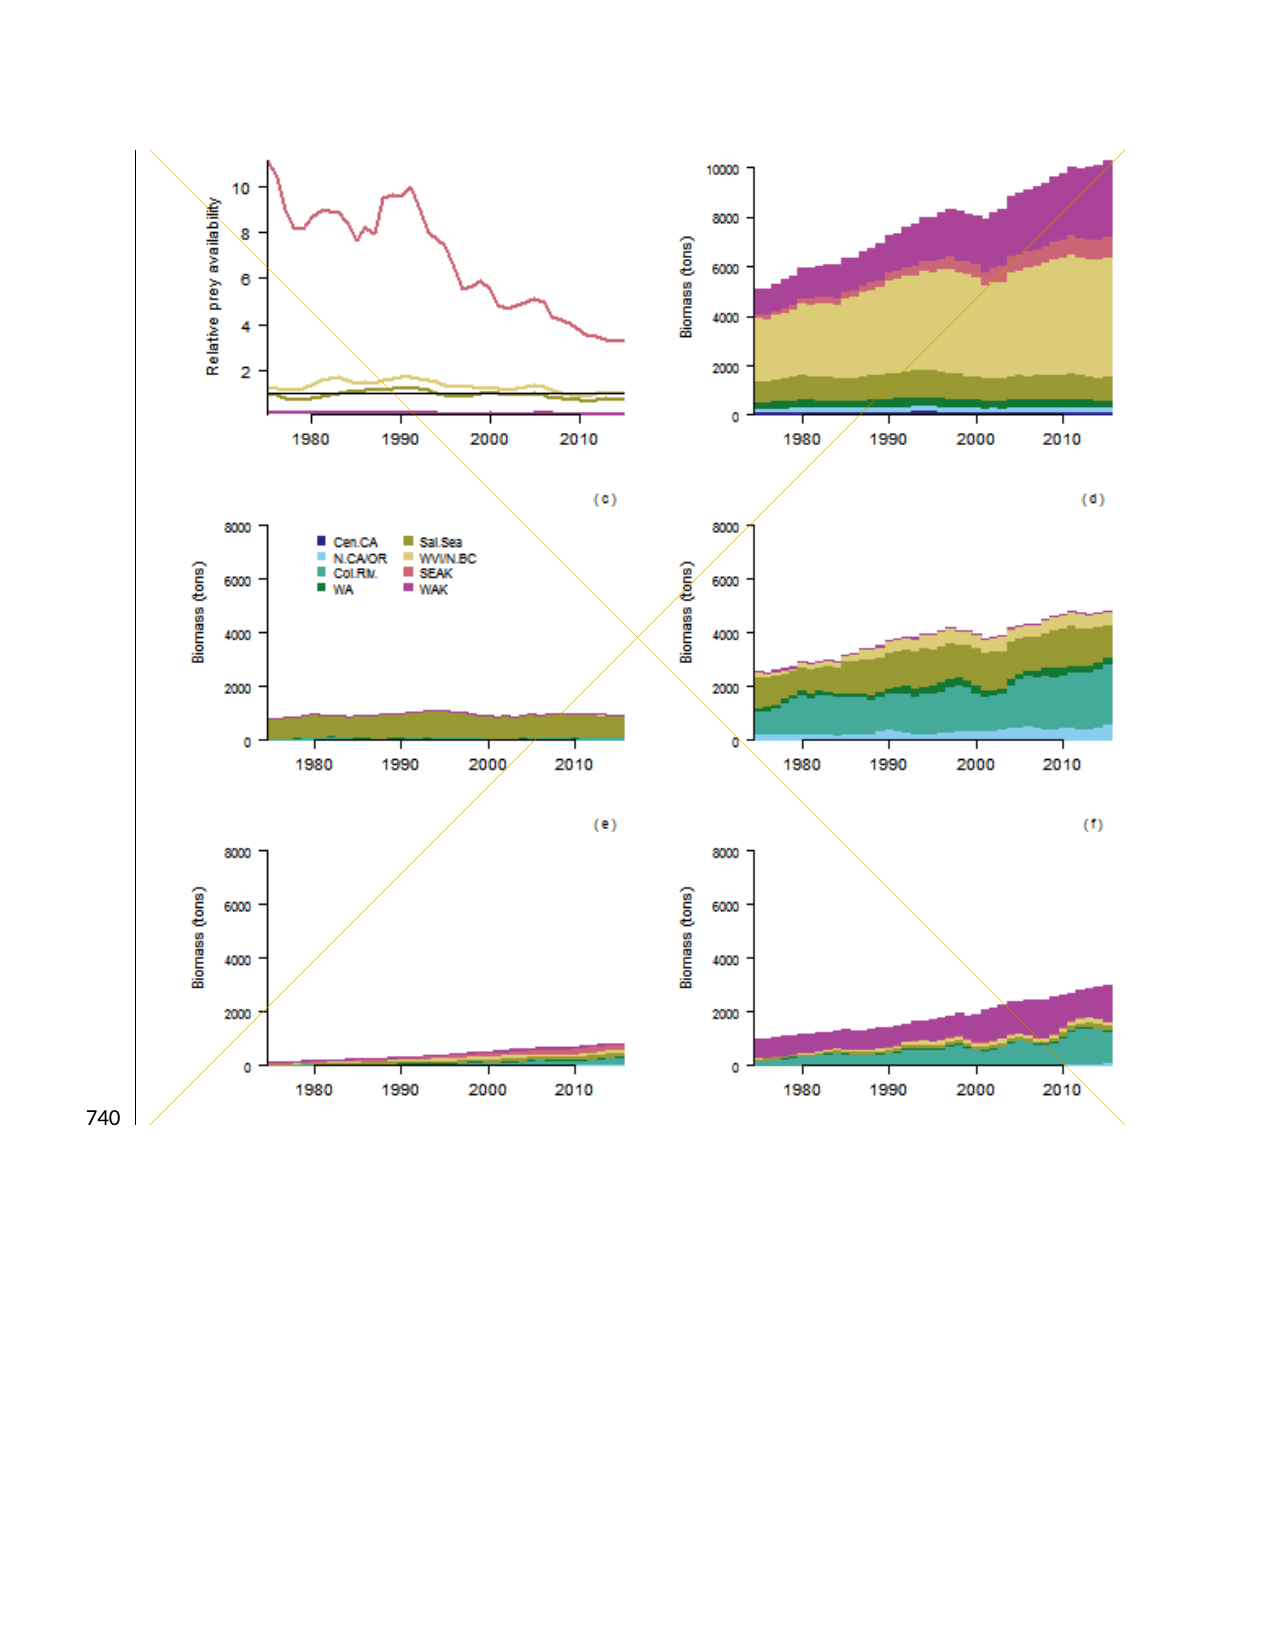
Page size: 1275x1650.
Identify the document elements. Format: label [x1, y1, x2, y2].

picture [152, 150, 1123, 636]
picture [639, 152, 1125, 1123]
picture [152, 639, 1123, 1125]
picture [150, 152, 636, 1123]
